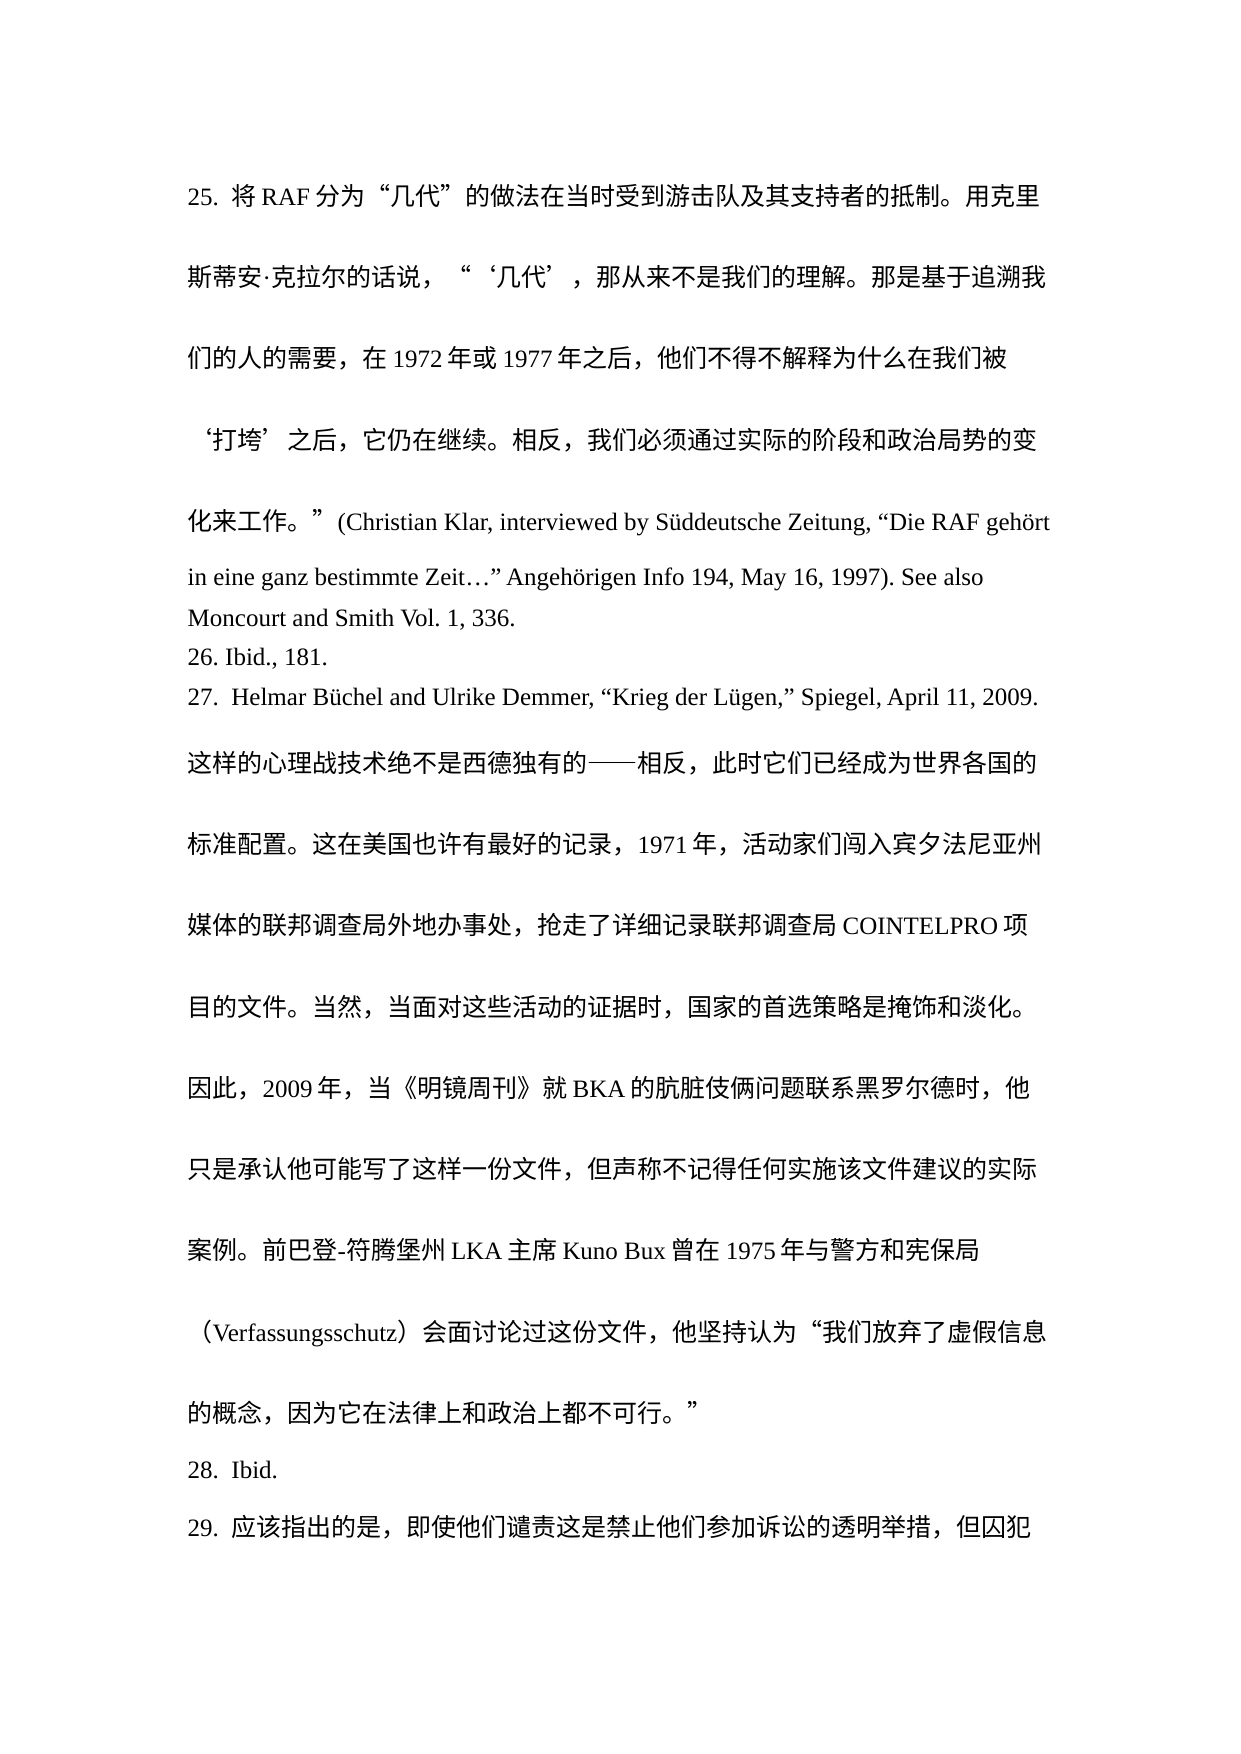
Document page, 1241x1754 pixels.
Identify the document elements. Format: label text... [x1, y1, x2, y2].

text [187, 1493, 1053, 1558]
text 26. Ibid., 181. [187, 640, 1053, 673]
text 27. Helmar Büchel and Ulrike Demmer, “Krieg der Lügen,” Spiegel, April 11, 2009. 这样的心理战技术绝不是西德独有的——相反，此时它们已经成为世界各国的标准配置。这在美国也许有最好的记录，1971年，活动家们闯入宾夕法尼亚州媒体的联邦调查局外地办事处，抢走了详细记录联邦调查局COINTELPRO项目的文件。当然，当面对这些活动的证据时，国家的首选策略是掩饰和淡化。因此，2009年，当《明镜周刊》就BKA的肮脏伎俩问题联系黑罗尔德时，他只是承认他可能写了这样一份文件，但声称不记得任何实施该文件建议的实际案例。前巴登-符腾堡州LKA主席Kuno Bux曾在1975年与警方和宪保局（Verfassungsschutz）会面讨论过这份文件，他坚持认为“我们放弃了虚假信息的概念，因为它在法律上和政治上都不可行。” [187, 680, 1053, 1444]
text 25. 将RAF分为“几代”的做法在当时受到游击队及其支持者的抵制。用克里斯蒂安·克拉尔的话说，“‘几代’，那从来不是我们的理解。那是基于追溯我们的人的需要，在1972年或1977年之后，他们不得不解释为什么在我们被‘打垮’之后，它仍在继续。相反，我们必须通过实际的阶段和政治局势的变化来工作。”(Christian Klar, interviewed by Süddeutsche Zeitung, “Die RAF gehört in eine ganz bestimmte Zeit…” Angehörigen Info 194, May 16, 1997). See also Moncourt and Smith Vol. 1, 336. [187, 162, 1053, 633]
text 28. Ibid. [187, 1453, 1053, 1485]
